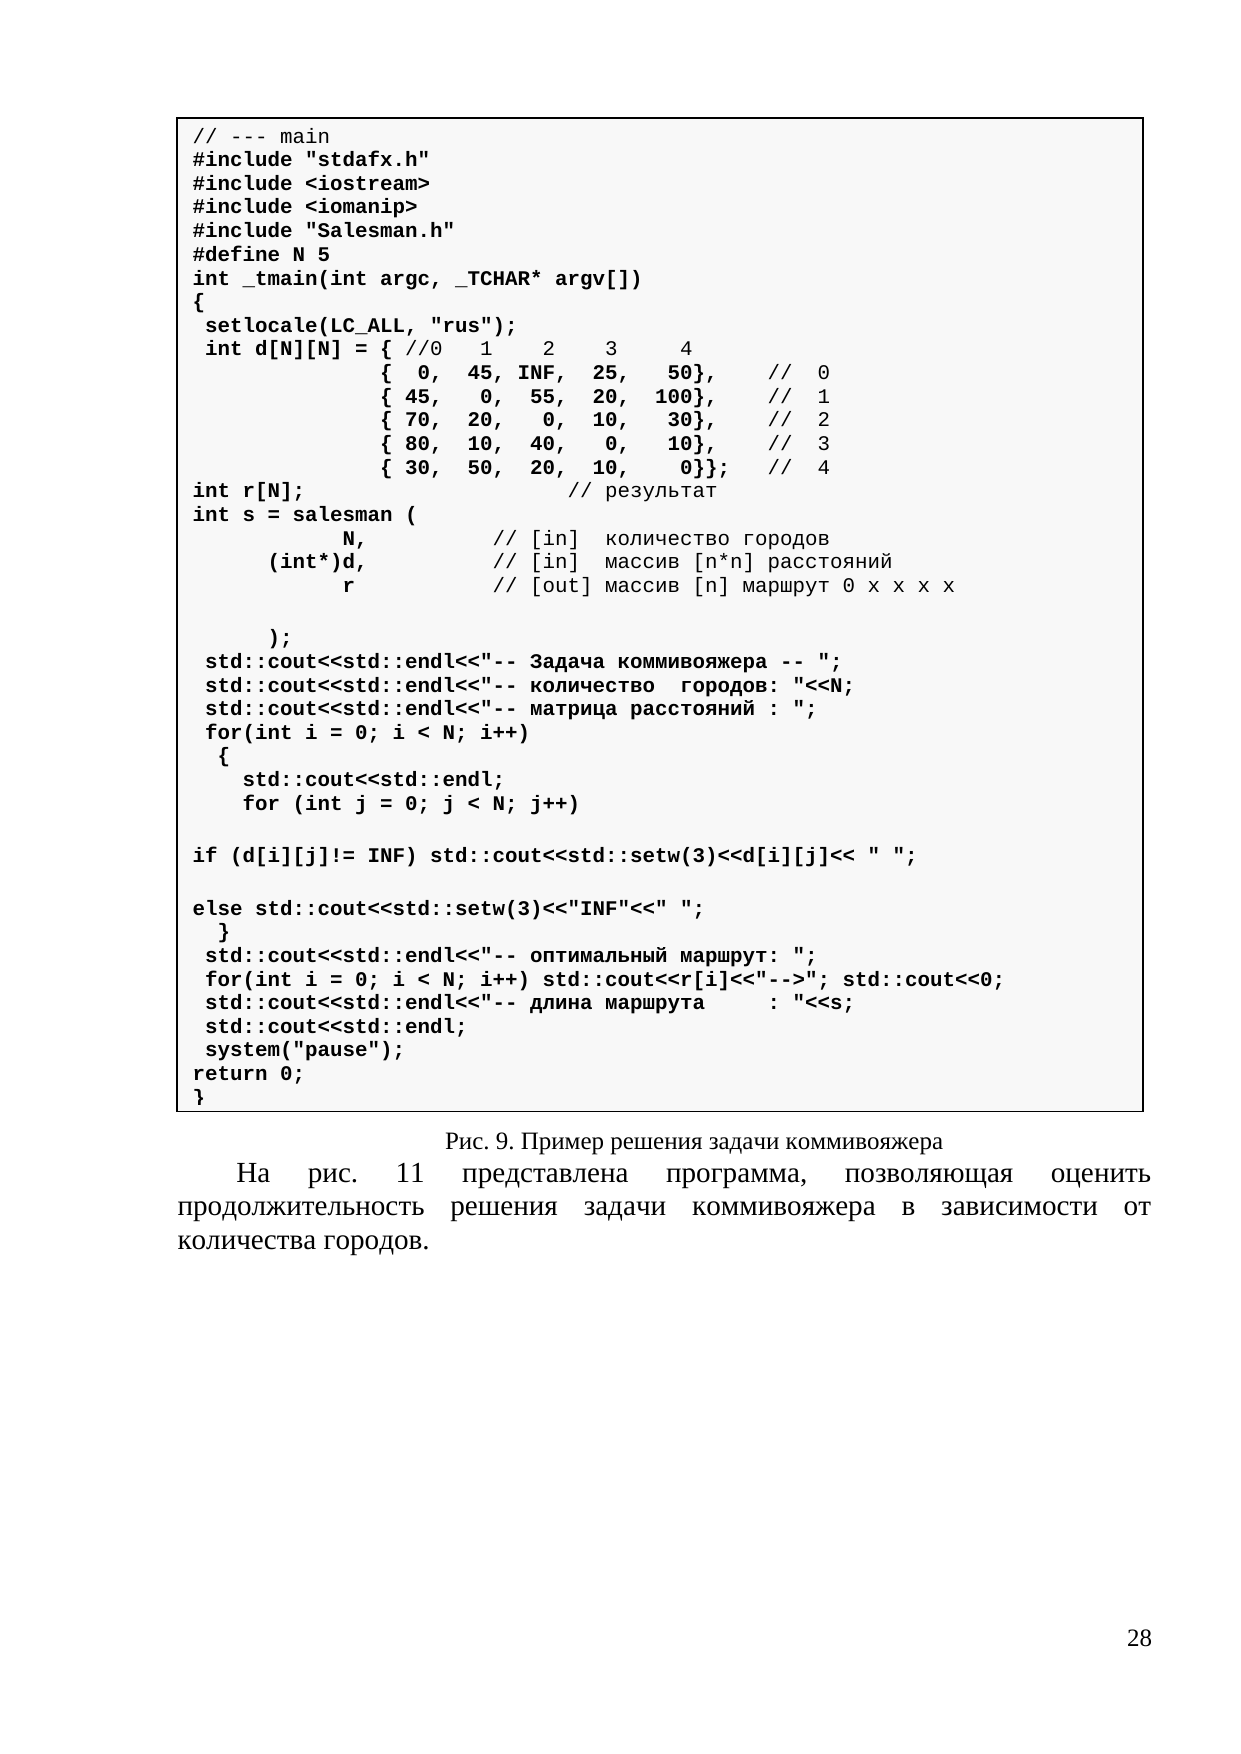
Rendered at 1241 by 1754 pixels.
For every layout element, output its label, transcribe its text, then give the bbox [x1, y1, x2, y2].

text Рис. 9. Пример решения задачи коммивояжера [177, 1126, 1152, 1155]
text На рис. 11 представлена программа, позволяющая оценить продолжительность решения задачи коммивояжера в зависимости от количества городов. [177, 1155, 1152, 1255]
